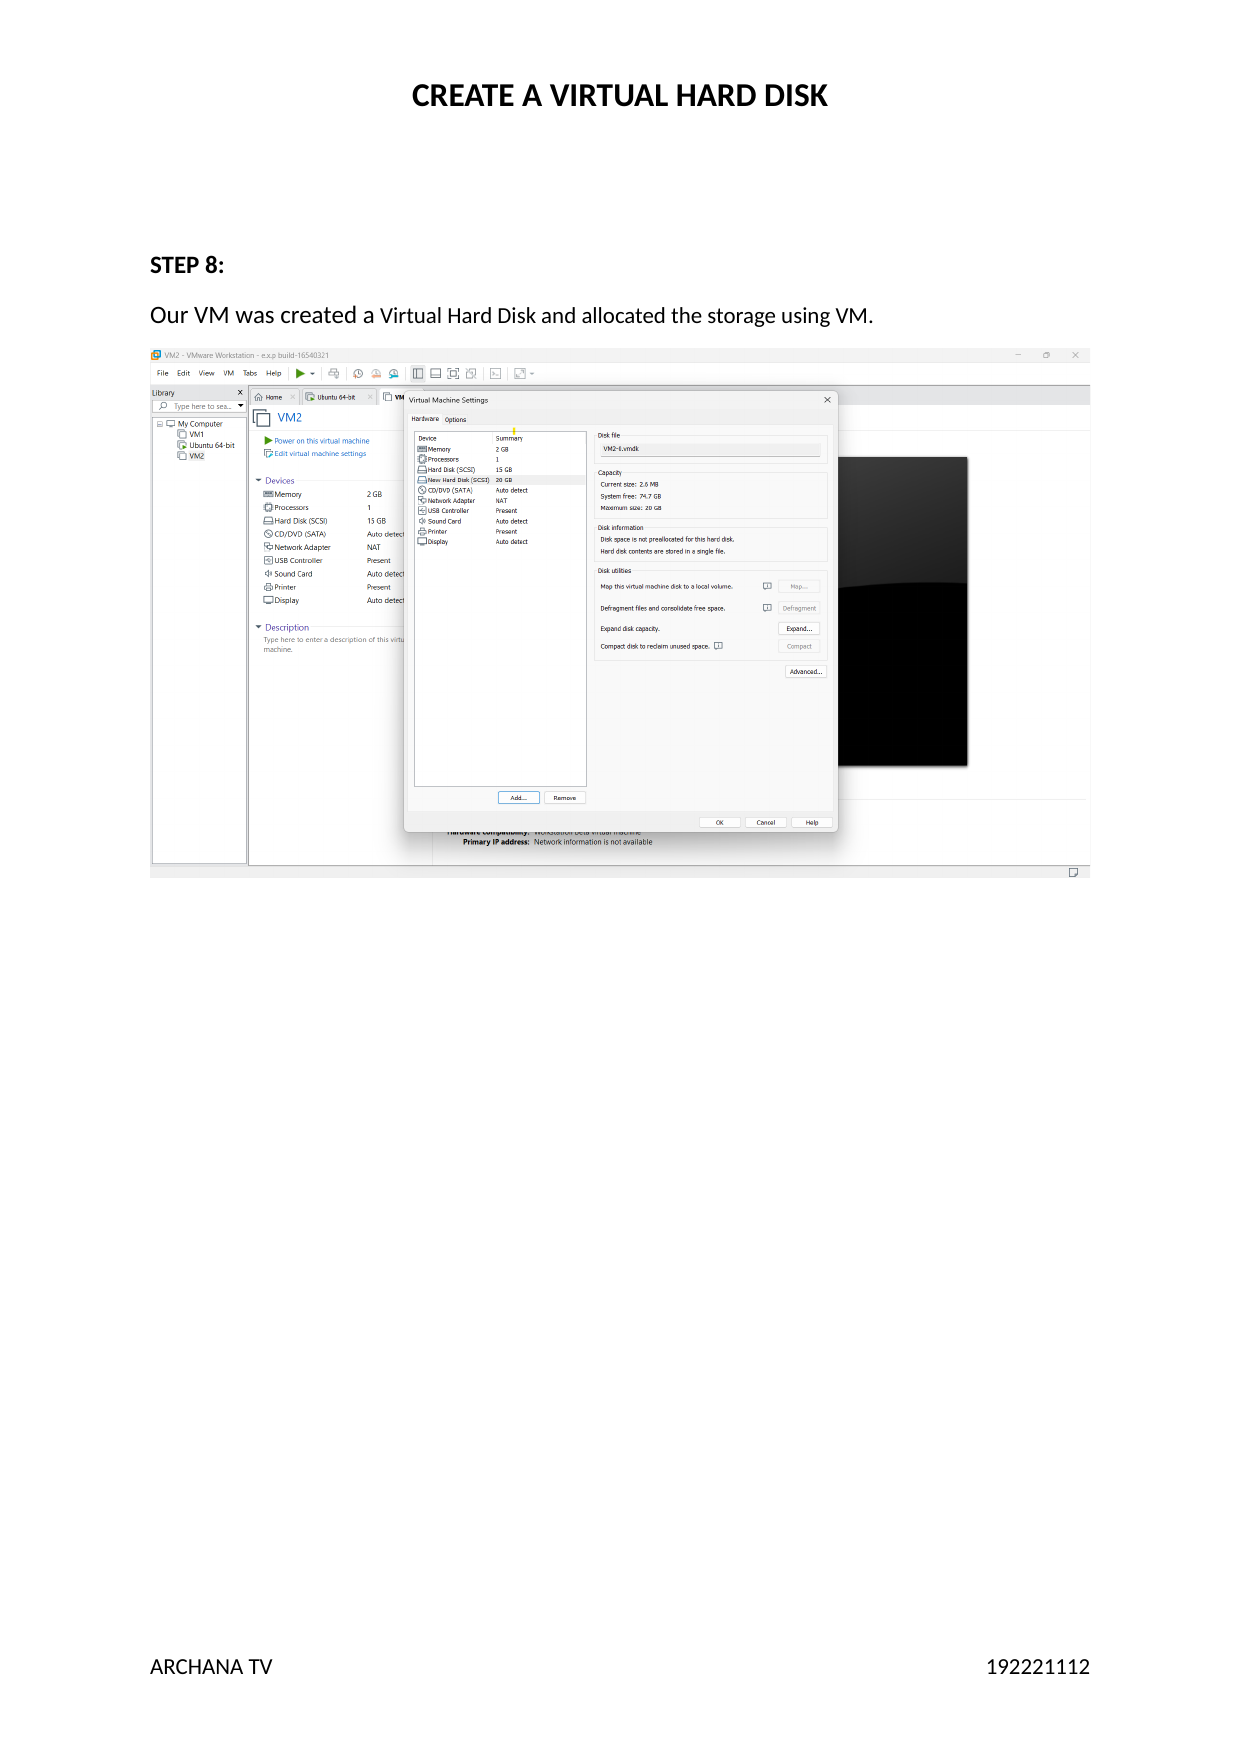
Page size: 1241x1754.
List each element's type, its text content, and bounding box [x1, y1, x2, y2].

text Our VM was created a Virtual Hard Disk and allocated the storage using VM. [150, 299, 1090, 329]
text STEP 8: [150, 249, 1090, 280]
picture [150, 348, 1091, 878]
